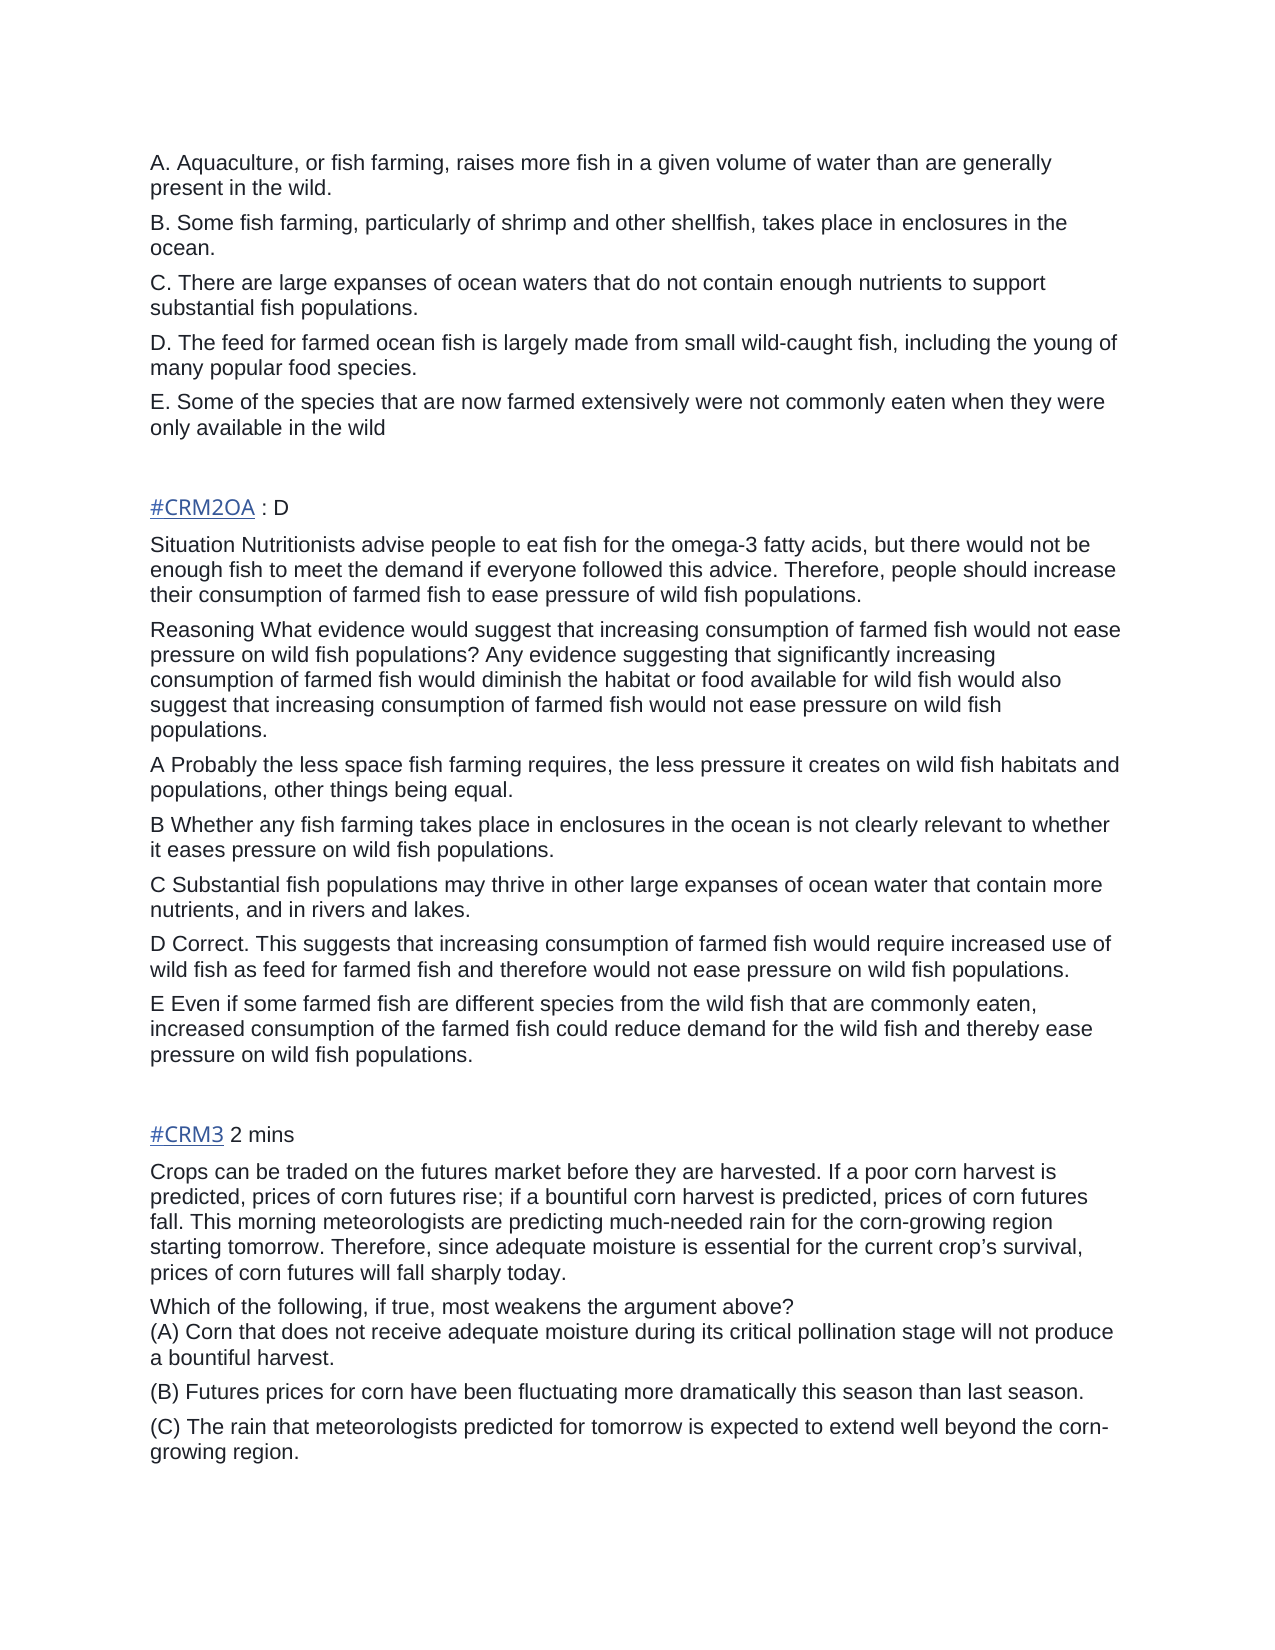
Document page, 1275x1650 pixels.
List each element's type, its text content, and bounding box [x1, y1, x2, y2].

text C Substantial fish populations may thrive in other large expanses of ocean water that contain more nutrients, and in rivers and lakes. [150, 871, 1125, 922]
text B Whether any fish farming takes place in enclosures in the ocean is not clearly relevant to whether it eases pressure on wild fish populations. [150, 812, 1125, 862]
text D Correct. This suggests that increasing consumption of farmed fish would require increased use of wild fish as feed for farmed fish and therefore would not ease pressure on wild fish populations. [150, 931, 1125, 982]
text E. Some of the species that are now farmed extensively were not commonly eaten when they were only available in the wild [150, 389, 1125, 439]
text (C) The rain that meteorologists predicted for tomorrow is expected to extend well beyond the corn-growing region. [150, 1413, 1125, 1464]
text D. The feed for farmed ocean fish is largely made from small wild-caught fish, including the young of many popular food species. [150, 329, 1125, 380]
text #CRM3 2 mins [150, 1119, 1125, 1149]
text A. Aquaculture, or fish farming, raises more fish in a given volume of water than are generally present in the wild. [150, 150, 1125, 200]
text Crops can be traded on the futures market before they are harvested. If a poor corn harvest is predicted, prices of corn futures rise; if a bountiful corn harvest is predicted, prices of corn futures fall. This morning meteorologists are predicting much-needed rain for the corn-growing region starting tomorrow. Therefore, since adequate moisture is essential for the current crop’s survival, prices of corn futures will fall sharply today. [150, 1158, 1125, 1284]
text E Even if some farmed fish are different species from the wild fish that are commonly eaten, increased consumption of the farmed fish could reduce demand for the wild fish and thereby ease pressure on wild fish populations. [150, 991, 1125, 1067]
text B. Some fish farming, particularly of shrimp and other shellfish, takes place in enclosures in the ocean. [150, 210, 1125, 260]
text #CRM2OA : D [150, 492, 1125, 522]
text Which of the following, if true, most weakens the argument above? (A) Corn that does not receive adequate moisture during its critical pollination stage will not produce a bountiful harvest. [150, 1294, 1125, 1369]
text Situation Nutritionists advise people to eat fish for the omega-3 fatty acids, but there would not be enough fish to meet the demand if everyone followed this advice. Therefore, people should increase their consumption of farmed fish to ease pressure of wild fish populations. [150, 531, 1125, 607]
text A Probably the less space fish farming requires, the less pressure it creates on wild fish habitats and populations, other things being equal. [150, 752, 1125, 802]
text (B) Futures prices for corn have been fluctuating more dramatically this season than last season. [150, 1379, 1125, 1404]
text Reasoning What evidence would suggest that increasing consumption of farmed fish would not ease pressure on wild fish populations? Any evidence suggesting that significantly increasing consumption of farmed fish would diminish the habitat or food available for wild fish would also suggest that increasing consumption of farmed fish would not ease pressure on wild fish populations. [150, 616, 1125, 742]
text C. There are large expanses of ocean waters that do not contain enough nutrients to support substantial fish populations. [150, 269, 1125, 320]
